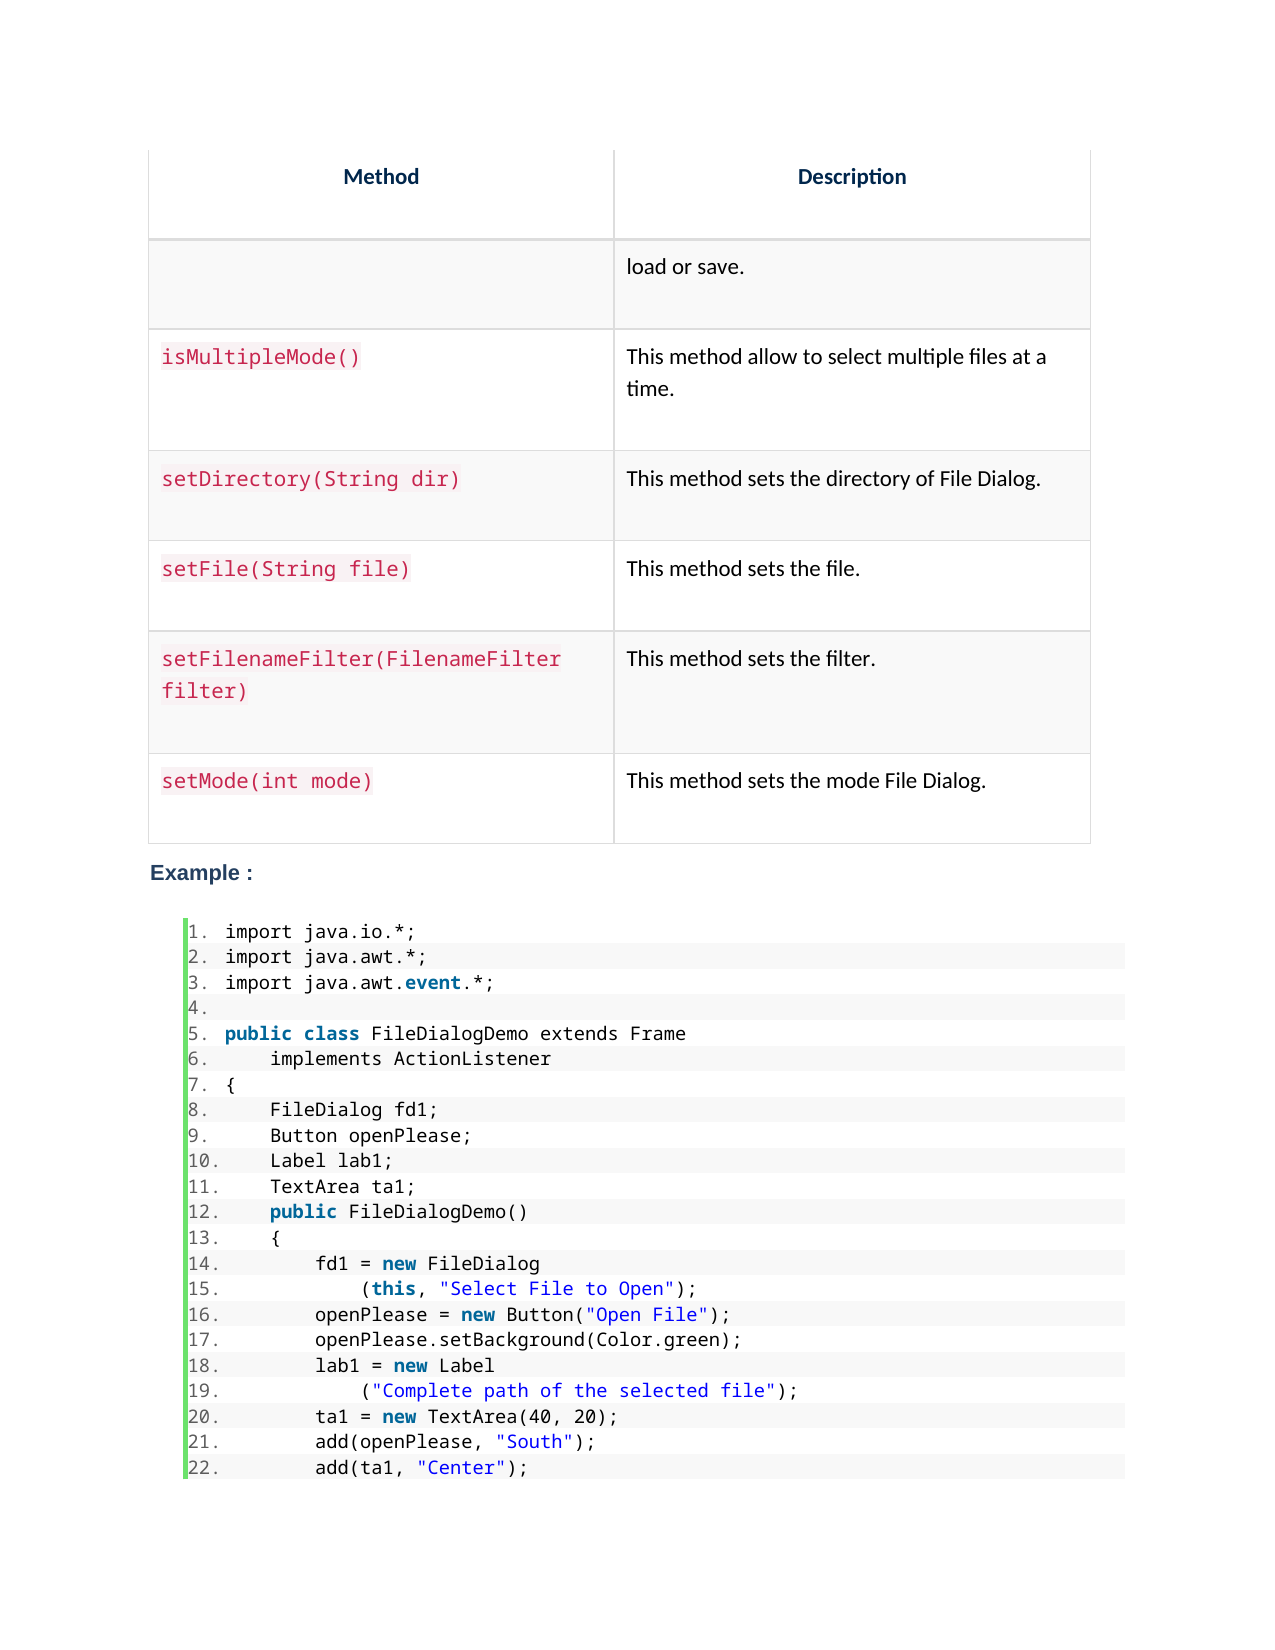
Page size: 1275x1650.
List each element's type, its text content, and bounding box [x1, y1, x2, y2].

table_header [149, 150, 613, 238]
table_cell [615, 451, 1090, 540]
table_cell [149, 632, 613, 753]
list fd1 = new FileDialog [188, 1250, 1125, 1275]
list openPlease = new Button("Open File"); [188, 1301, 1125, 1326]
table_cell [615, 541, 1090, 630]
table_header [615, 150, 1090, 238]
list Label lab1; [188, 1148, 1125, 1173]
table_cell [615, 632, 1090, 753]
list TextArea ta1; [188, 1173, 1125, 1199]
subtitle Example : [150, 860, 1125, 885]
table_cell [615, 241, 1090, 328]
list Button openPlease; [188, 1122, 1125, 1148]
list implements ActionListener [188, 1046, 1125, 1071]
list ta1 = new TextArea(40, 20); [188, 1403, 1125, 1428]
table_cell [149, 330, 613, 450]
list add(openPlease, "South"); [188, 1428, 1125, 1454]
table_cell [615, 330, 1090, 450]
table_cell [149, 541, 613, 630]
list (this, "Select File to Open"); [188, 1275, 1125, 1301]
list public FileDialogDemo() [188, 1199, 1125, 1224]
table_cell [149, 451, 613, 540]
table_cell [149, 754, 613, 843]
list import java.awt.*; [188, 943, 1125, 969]
list { [188, 1071, 1125, 1097]
list lab1 = new Label [188, 1352, 1125, 1377]
list add(ta1, "Center"); [188, 1454, 1125, 1479]
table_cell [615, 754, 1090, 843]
list ("Complete path of the selected file"); [188, 1377, 1125, 1403]
list FileDialog fd1; [188, 1097, 1125, 1122]
list public class FileDialogDemo extends Frame [188, 1020, 1125, 1046]
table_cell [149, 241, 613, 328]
list import java.io.*; [188, 918, 1125, 943]
list { [188, 1224, 1125, 1250]
list openPlease.setBackground(Color.green); [188, 1326, 1125, 1352]
list import java.awt.event.*; [188, 969, 1125, 994]
